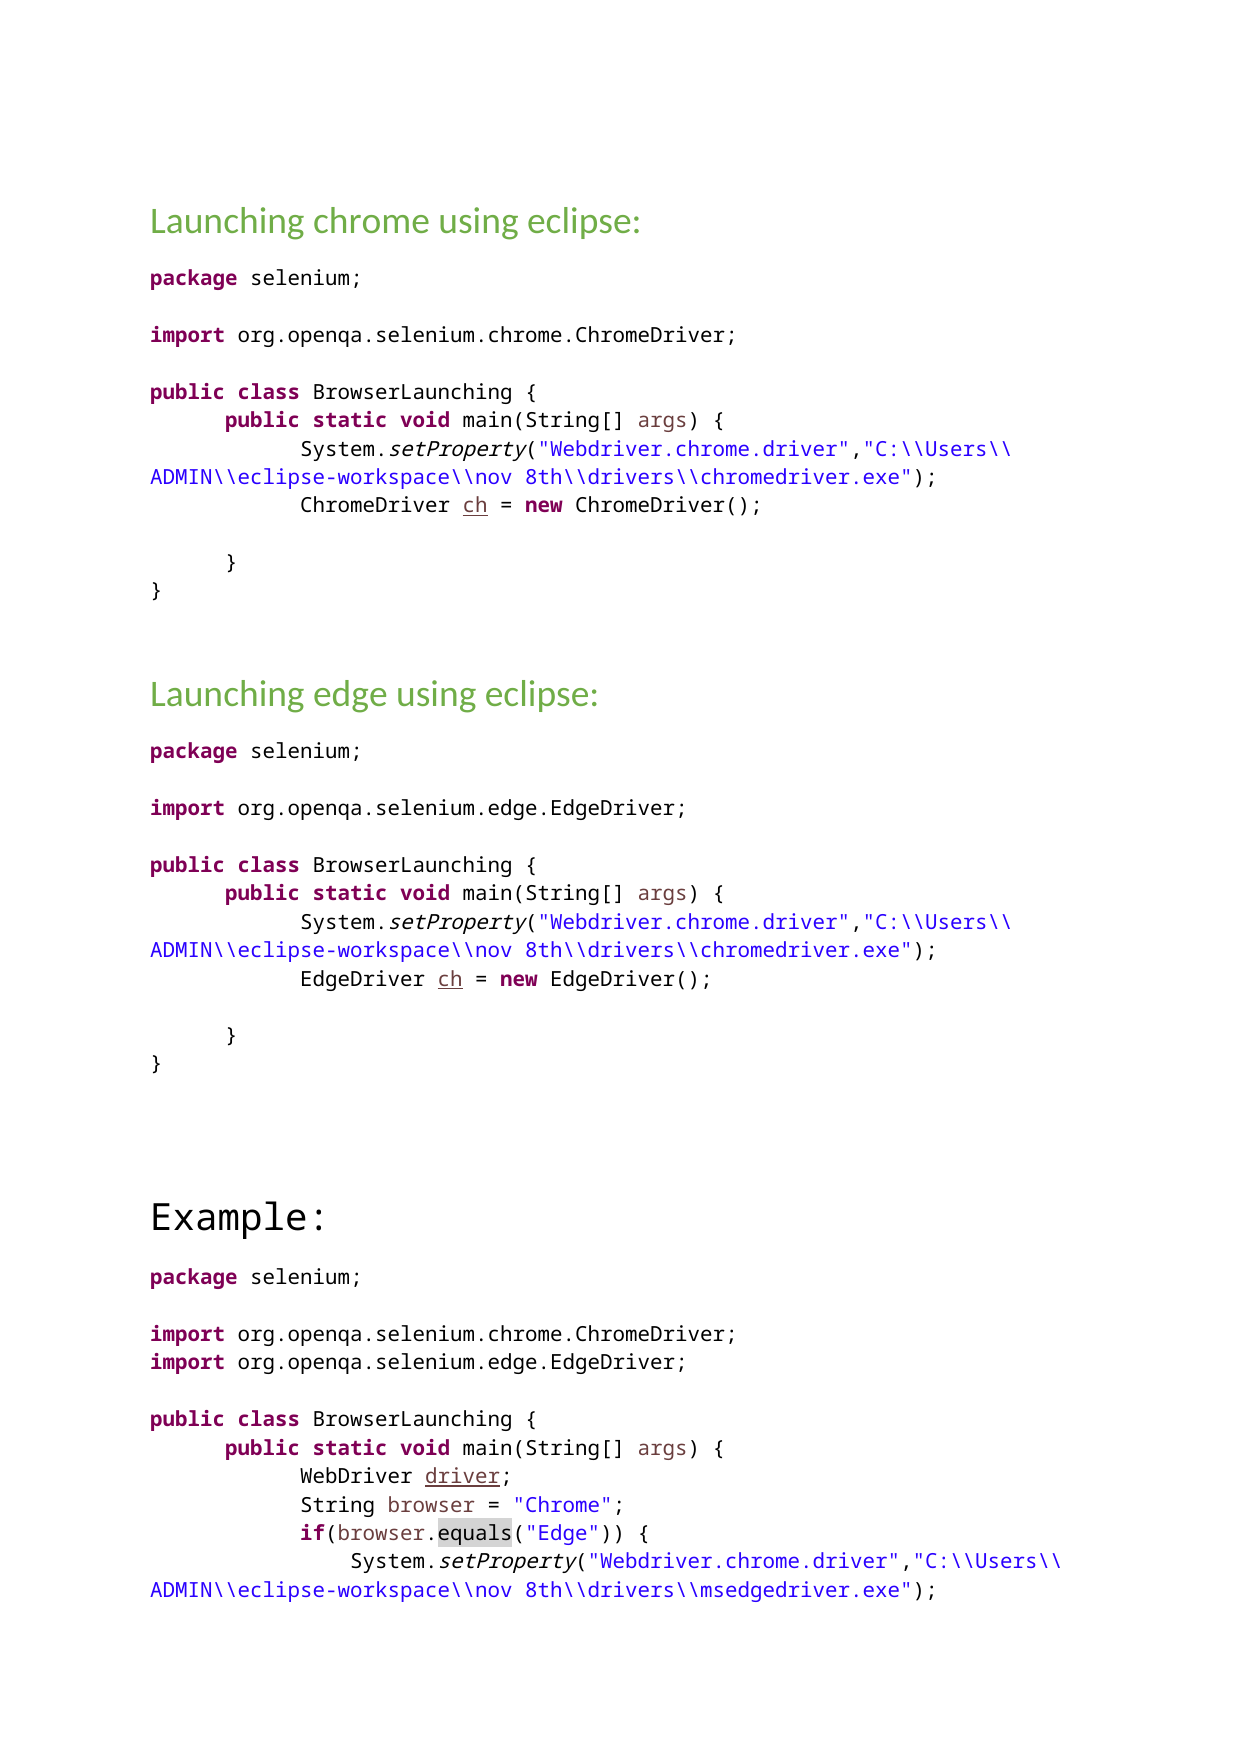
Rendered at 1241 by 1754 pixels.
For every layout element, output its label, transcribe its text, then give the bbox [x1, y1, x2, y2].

text System.setProperty("Webdriver.chrome.driver","C:\\Users\\ADMIN\\eclipse-workspace\\nov 8th\\drivers\\chromedriver.exe"); [150, 434, 1090, 491]
text import org.openqa.selenium.chrome.ChromeDriver; [150, 320, 1090, 348]
text System.setProperty("Webdriver.chrome.driver","C:\\Users\\ADMIN\\eclipse-workspace\\nov 8th\\drivers\\msedgedriver.exe"); [150, 1547, 1090, 1603]
text package selenium; [150, 263, 1090, 291]
text } [150, 547, 1090, 575]
text String browser = "Chrome"; [150, 1490, 1090, 1518]
text import org.openqa.selenium.edge.EdgeDriver; [150, 793, 1090, 821]
text public static void main(String[] args) { [150, 878, 1090, 907]
text WebDriver driver; [150, 1461, 1090, 1490]
text public static void main(String[] args) { [150, 1433, 1090, 1461]
text public class BrowserLaunching { [150, 1404, 1090, 1433]
text System.setProperty("Webdriver.chrome.driver","C:\\Users\\ADMIN\\eclipse-workspace\\nov 8th\\drivers\\chromedriver.exe"); [150, 907, 1090, 964]
text import org.openqa.selenium.chrome.ChromeDriver; [150, 1319, 1090, 1347]
text public static void main(String[] args) { [150, 405, 1090, 434]
text Example: [150, 1190, 1090, 1241]
text } [150, 1020, 1090, 1048]
text } [150, 575, 1090, 604]
text package selenium; [150, 1262, 1090, 1291]
text if(browser.equals("Edge")) { [150, 1518, 438, 1547]
text public class BrowserLaunching { [150, 377, 1090, 405]
text import org.openqa.selenium.edge.EdgeDriver; [150, 1347, 1090, 1376]
text package selenium; [150, 736, 1090, 764]
text Launching edge using eclipse: [150, 670, 1090, 716]
text public class BrowserLaunching { [150, 850, 1090, 878]
text } [150, 1048, 1090, 1077]
text Launching chrome using eclipse: [150, 197, 1090, 243]
text EdgeDriver ch = new EdgeDriver(); [150, 964, 1090, 992]
text if(browser.equals("Edge")) { [512, 1518, 1090, 1547]
text ChromeDriver ch = new ChromeDriver(); [150, 491, 1090, 519]
